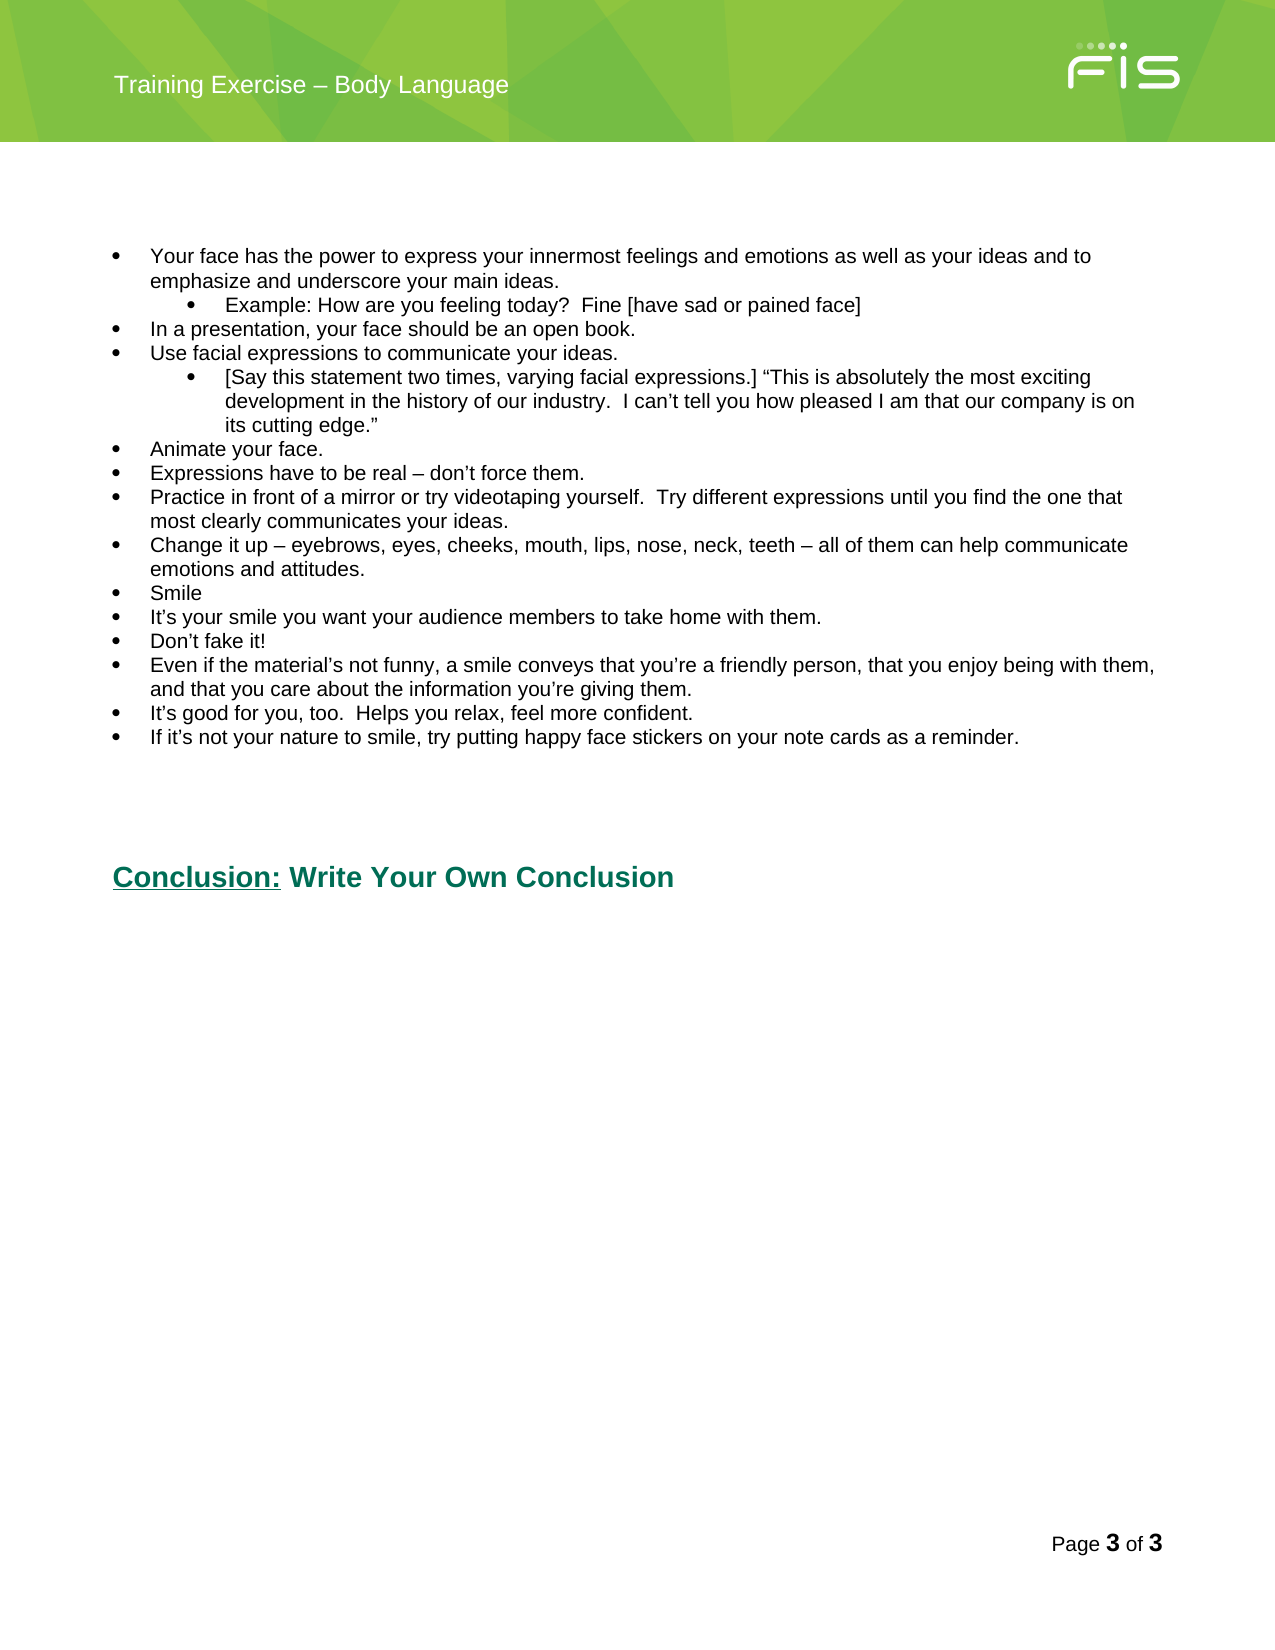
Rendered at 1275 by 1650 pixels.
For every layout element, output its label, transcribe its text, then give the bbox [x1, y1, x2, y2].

text Conclusion: Write Your Own Conclusion [112, 860, 1162, 893]
list Animate your face. [112, 437, 1162, 461]
list In a presentation, your face should be an open book. [112, 316, 1162, 341]
list Your face has the power to express your innermost feelings and emotions as well as your ideas and to emphasize and underscore your main ideas. [112, 244, 1162, 292]
list Use facial expressions to communicate your ideas. [112, 341, 1162, 364]
list Even if the material’s not funny, a smile conveys that you’re a friendly person, that you enjoy being with them, and that you care about the information you’re giving them. [112, 653, 1162, 701]
list Smile [112, 581, 1162, 605]
list Change it up – eyebrows, eyes, cheeks, mouth, lips, nose, neck, teeth – all of them can help communicate emotions and attitudes. [112, 533, 1162, 581]
list Don’t fake it! [112, 629, 1162, 653]
picture [0, 0, 1275, 142]
list If it’s not your nature to smile, try putting happy face stickers on your note cards as a reminder. [112, 725, 1162, 749]
list It’s good for you, too. Helps you relax, feel more confident. [112, 701, 1162, 725]
list Practice in front of a mirror or try videotaping yourself. Try different expressions until you find the one that most clearly communicates your ideas. [112, 485, 1162, 533]
list Example: How are you feeling today? Fine [have sad or pained face] [187, 292, 1162, 316]
list It’s your smile you want your audience members to take home with them. [112, 605, 1162, 629]
list [Say this statement two times, varying facial expressions.] “This is absolutely the most exciting development in the history of our industry. I can’t tell you how pleased I am that our company is on its cutting edge.” [187, 364, 1162, 437]
list Expressions have to be real – don’t force them. [112, 461, 1162, 485]
